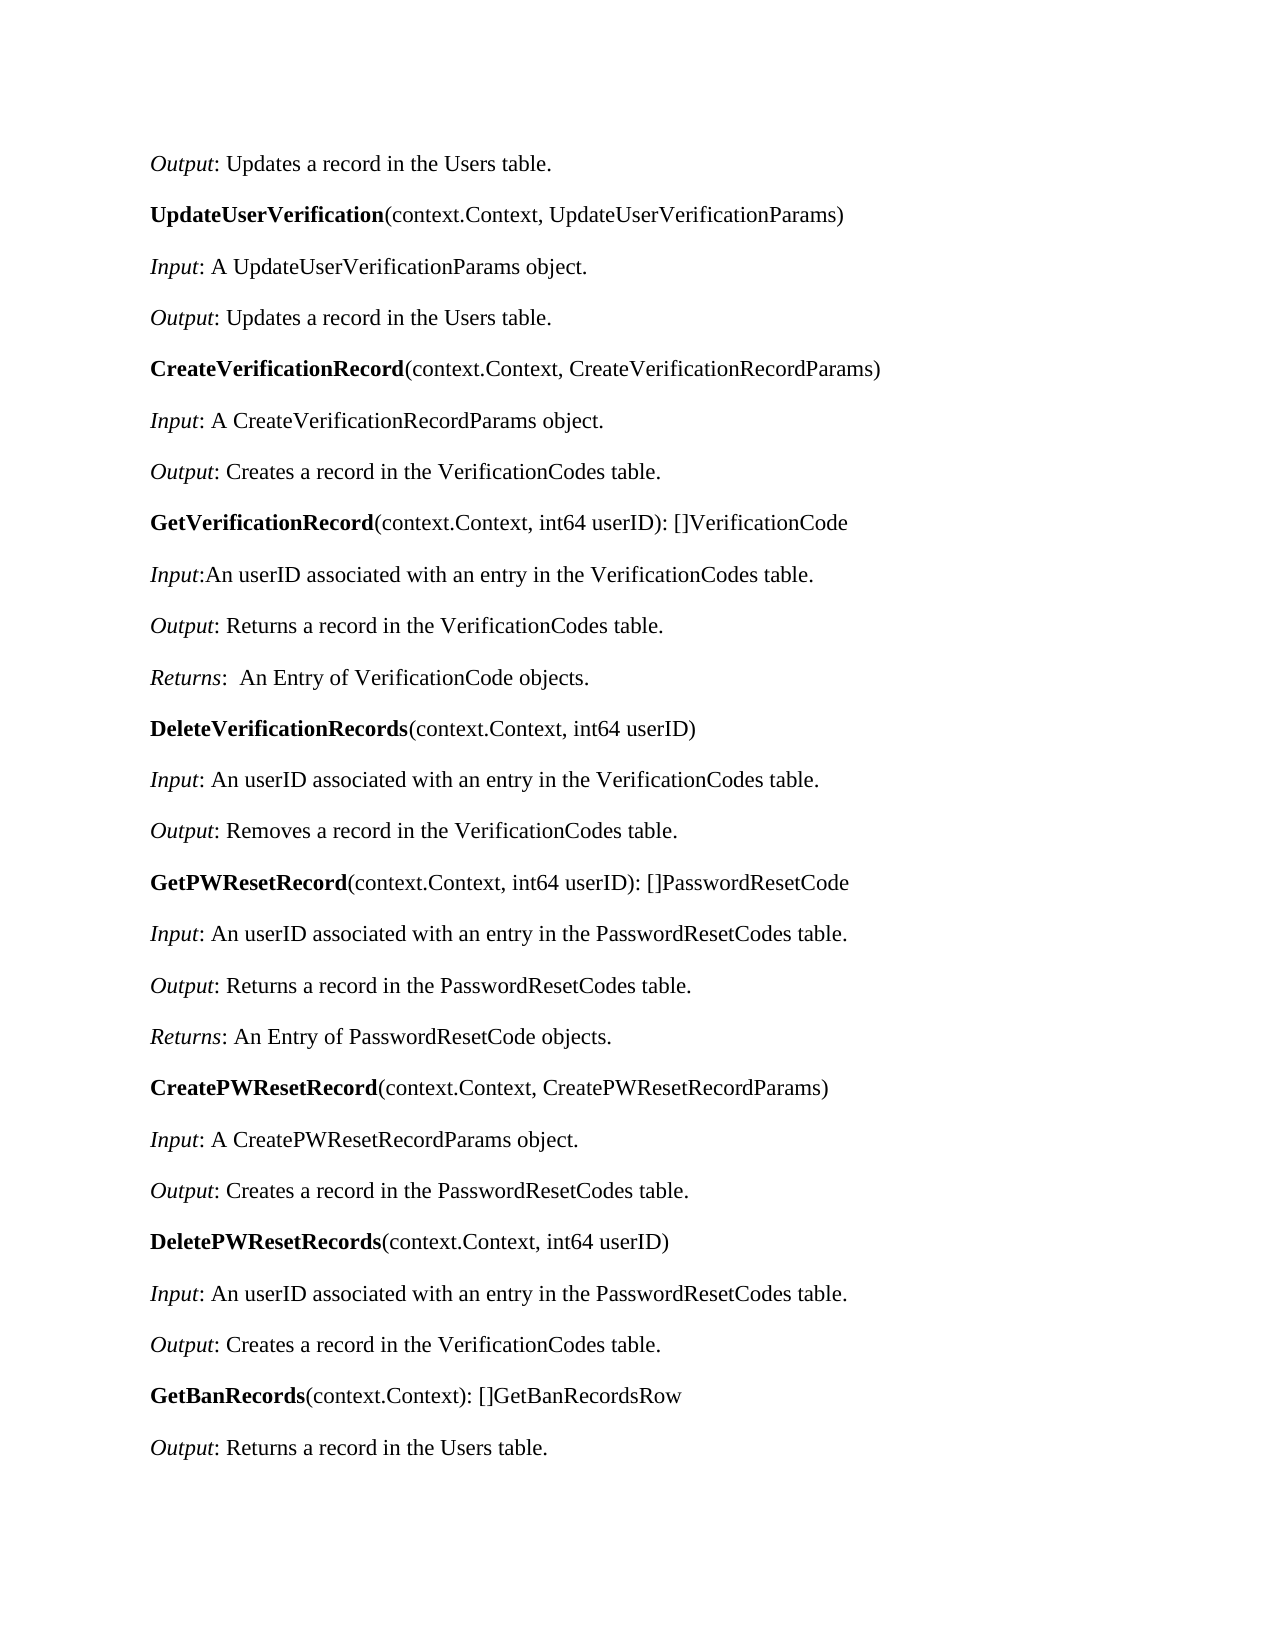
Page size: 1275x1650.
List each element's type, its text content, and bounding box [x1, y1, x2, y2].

text Input: An userID associated with an entry in the PasswordResetCodes table. [150, 920, 1125, 947]
text Input: A UpdateUserVerificationParams object. [150, 253, 1125, 279]
text Output: Returns a record in the Users table. [150, 1434, 1125, 1460]
text Input: A CreatePWResetRecordParams object. [150, 1126, 1125, 1152]
text Input: A CreateVerificationRecordParams object. [150, 407, 1125, 433]
text Output: Removes a record in the VerificationCodes table. [150, 818, 1125, 844]
text Output: Creates a record in the PasswordResetCodes table. [150, 1177, 1125, 1203]
text CreatePWResetRecord(context.Context, CreatePWResetRecordParams) [150, 1074, 1125, 1101]
text Output: Updates a record in the Users table. [150, 304, 1125, 330]
text GetBanRecords(context.Context): []GetBanRecordsRow [150, 1382, 1125, 1409]
text Output: Returns a record in the VerificationCodes table. [150, 612, 1125, 638]
text Output: Creates a record in the VerificationCodes table. [150, 458, 1125, 484]
text Output: Creates a record in the VerificationCodes table. [150, 1331, 1125, 1357]
text Returns: An Entry of VerificationCode objects. [150, 663, 1125, 690]
text Returns: An Entry of PasswordResetCode objects. [150, 1023, 1125, 1049]
text GetPWResetRecord(context.Context, int64 userID): []PasswordResetCode [150, 869, 1125, 895]
text DeletePWResetRecords(context.Context, int64 userID) [150, 1228, 1125, 1255]
text Input: An userID associated with an entry in the PasswordResetCodes table. [150, 1280, 1125, 1306]
text Input:An userID associated with an entry in the VerificationCodes table. [150, 561, 1125, 587]
text DeleteVerificationRecords(context.Context, int64 userID) [150, 715, 1125, 741]
text GetVerificationRecord(context.Context, int64 userID): []VerificationCode [150, 509, 1125, 536]
text UpdateUserVerification(context.Context, UpdateUserVerificationParams) [150, 201, 1125, 228]
text Output: Updates a record in the Users table. [150, 150, 1125, 176]
text CreateVerificationRecord(context.Context, CreateVerificationRecordParams) [150, 355, 1125, 382]
text Output: Returns a record in the PasswordResetCodes table. [150, 972, 1125, 998]
text Input: An userID associated with an entry in the VerificationCodes table. [150, 766, 1125, 793]
